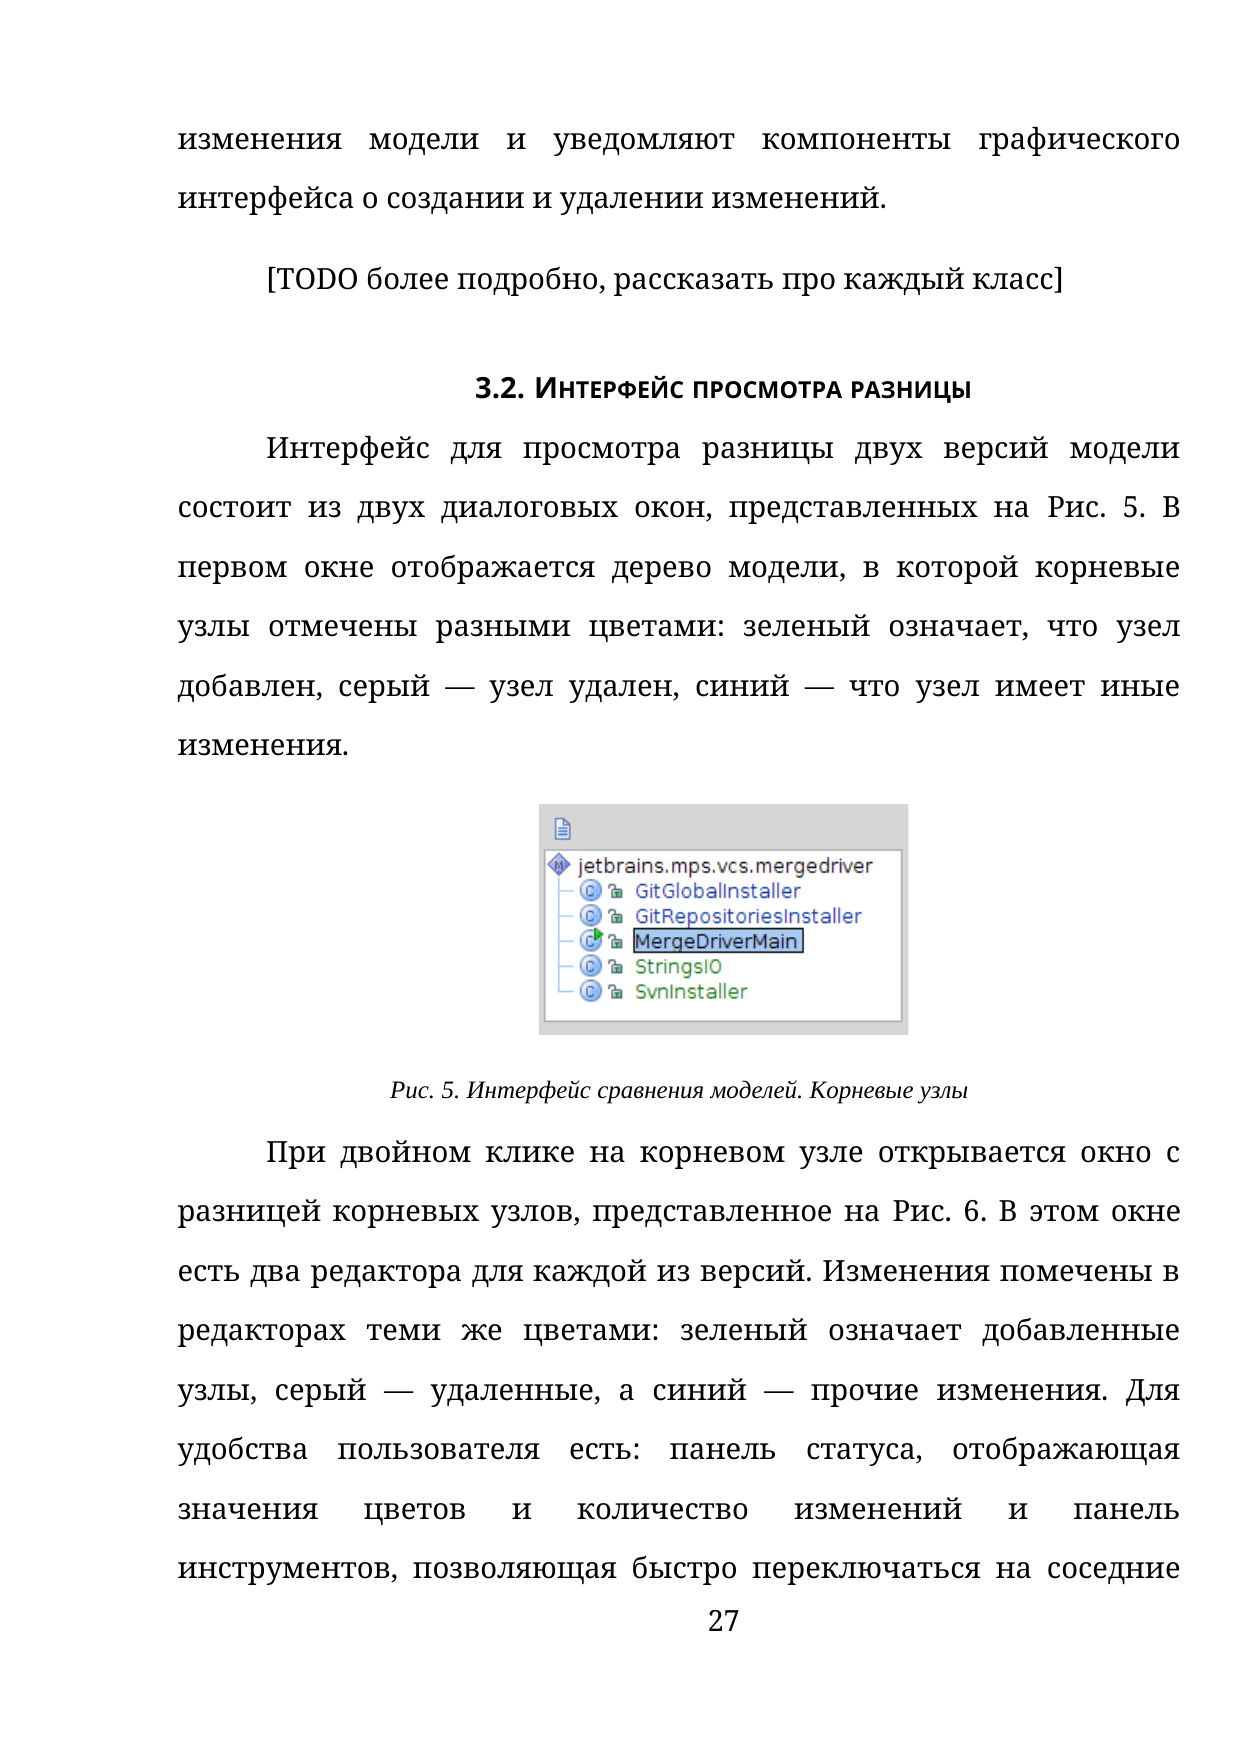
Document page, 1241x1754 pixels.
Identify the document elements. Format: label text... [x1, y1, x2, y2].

text Интерфейс для просмотра разницы двух версий модели состоит из двух диалоговых окон, представленных на Рис. 5. В первом окне отображается дерево модели, в которой корневые узлы отмечены разными цветами: зеленый означает, что узел добавлен, серый — узел удален, синий — что узел имеет иные изменения. [177, 427, 1181, 764]
text [TODO более подробно, рассказать про каждый класс] [177, 258, 1181, 298]
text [177, 118, 1181, 217]
subtitle 3.2. Интерфейс просмотра разницы [177, 367, 1181, 407]
text Рис. 5. Интерфейс сравнения моделей. Корневые узлы [177, 1075, 1181, 1104]
picture [538, 804, 909, 1035]
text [177, 1131, 1181, 1587]
